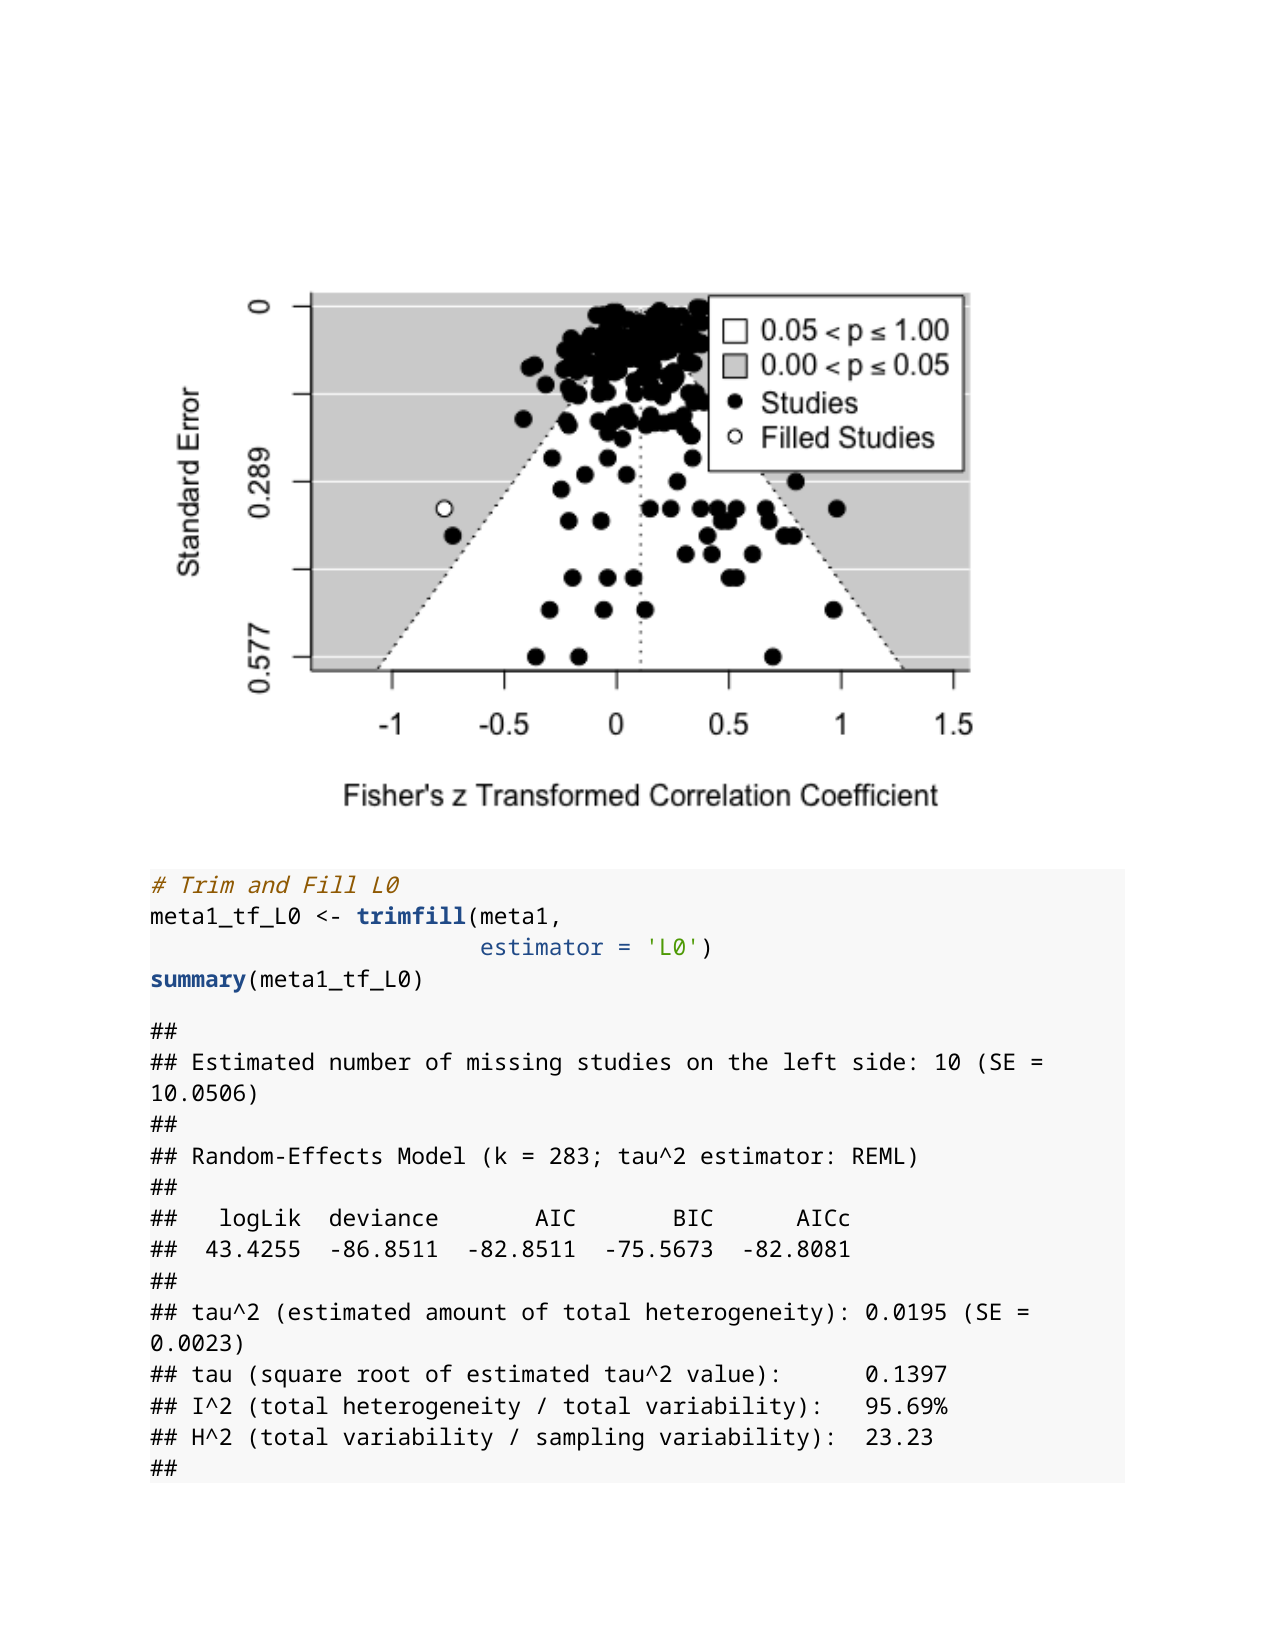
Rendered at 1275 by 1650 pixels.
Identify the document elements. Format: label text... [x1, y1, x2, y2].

text # Trim and Fill L0 meta1_tf_L0 <- trimfill(meta1, estimator = 'L0') summary(meta1_tf_L0) [150, 869, 1125, 994]
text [150, 1014, 1125, 1483]
picture [168, 150, 1044, 850]
